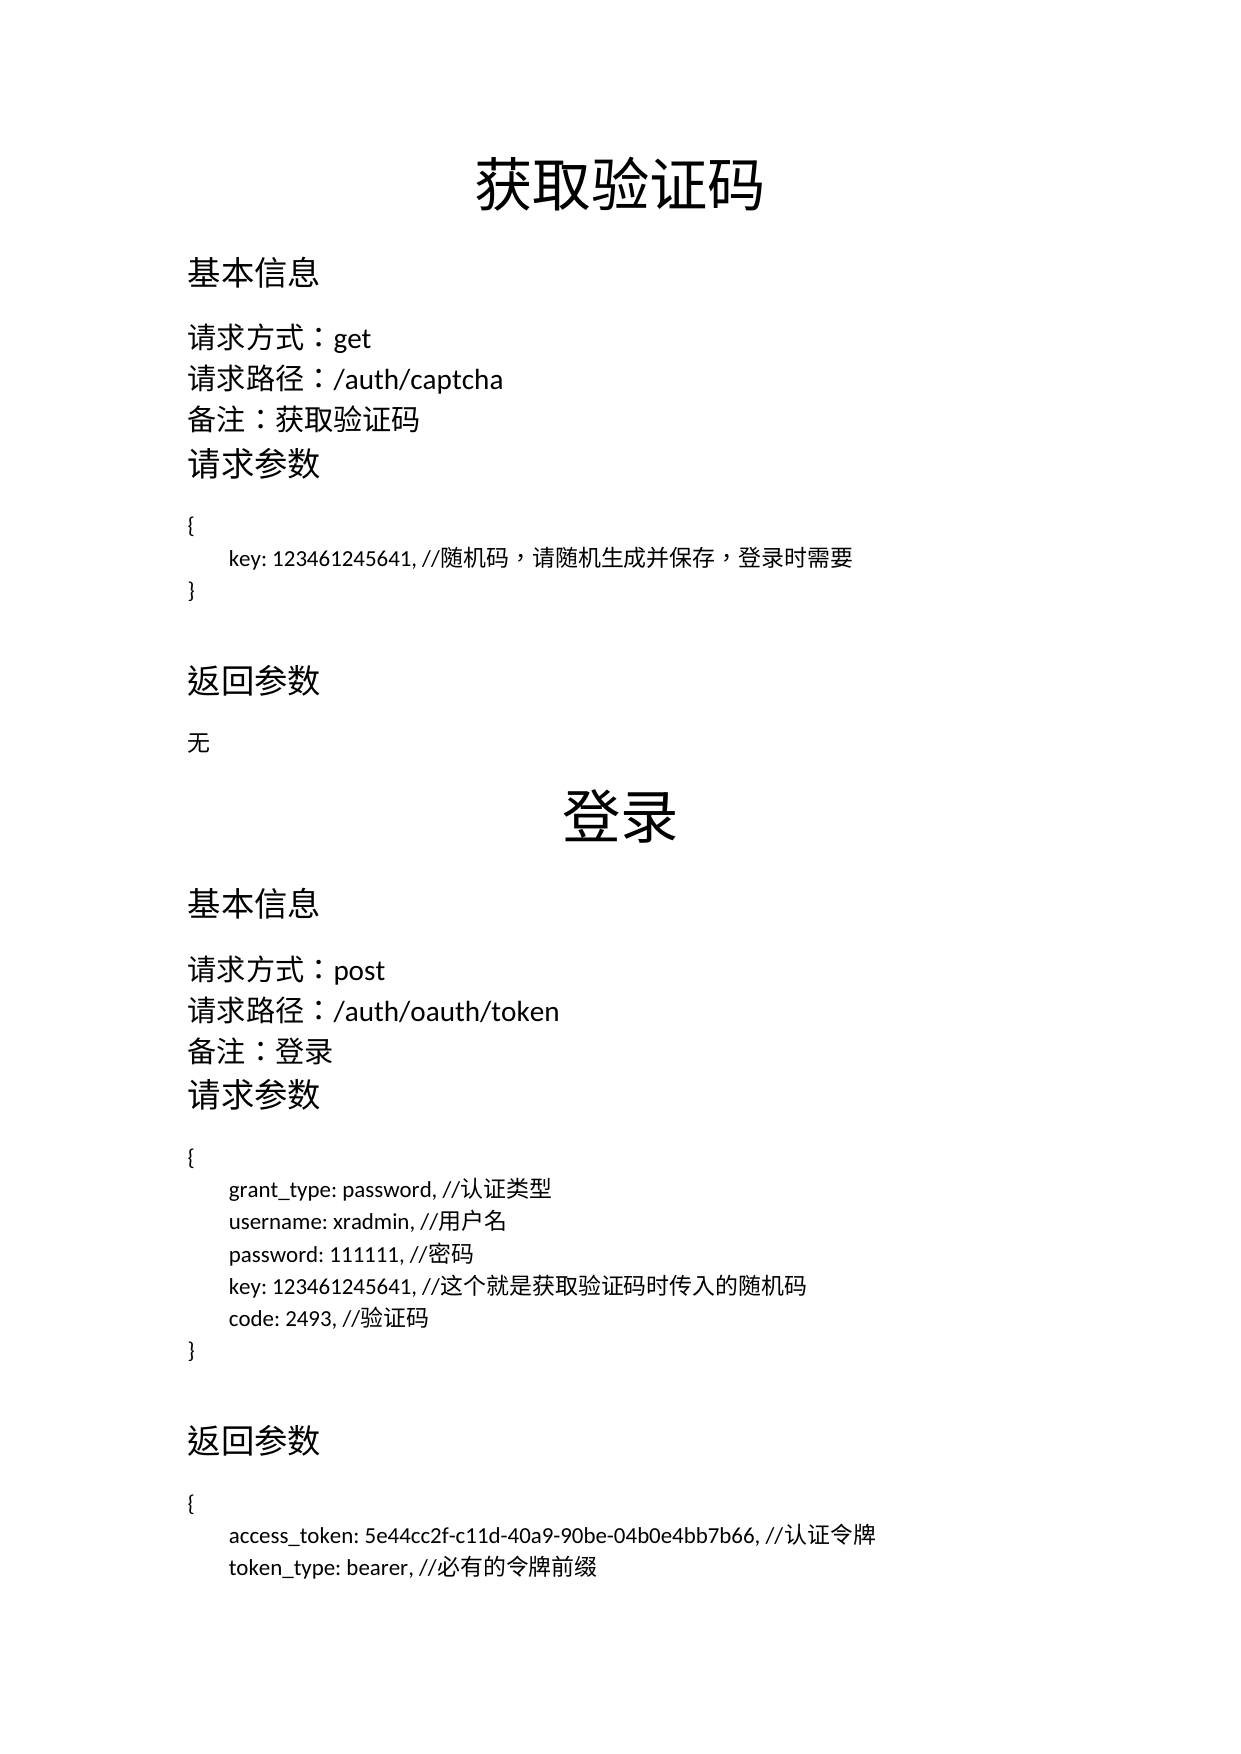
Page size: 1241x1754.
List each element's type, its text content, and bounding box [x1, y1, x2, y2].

text 基本信息 [187, 253, 1053, 293]
text { grant_type: password, //认证类型 username: xradmin, //用户名 password: 111111, //密码 key: 123461245641, //这个就是获取验证码时传入的随机码 code: 2493, //验证码 } [187, 1143, 1053, 1396]
text 获取验证码 [187, 150, 1053, 221]
text 无 [187, 729, 1053, 757]
text { key: 123461245641, //随机码，请随机生成并保存，登录时需要 } [187, 511, 1053, 636]
text 登录 [187, 782, 1053, 853]
text 请求方式：post 请求路径：/auth/oauth/token 备注：登录 请求参数 [187, 952, 1053, 1116]
text 返回参数 [187, 1421, 1053, 1462]
text 请求方式：get 请求路径：/auth/captcha 备注：获取验证码 请求参数 [187, 320, 1053, 484]
text 返回参数 [187, 661, 1053, 702]
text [187, 1489, 1053, 1581]
text 基本信息 [187, 884, 1053, 925]
